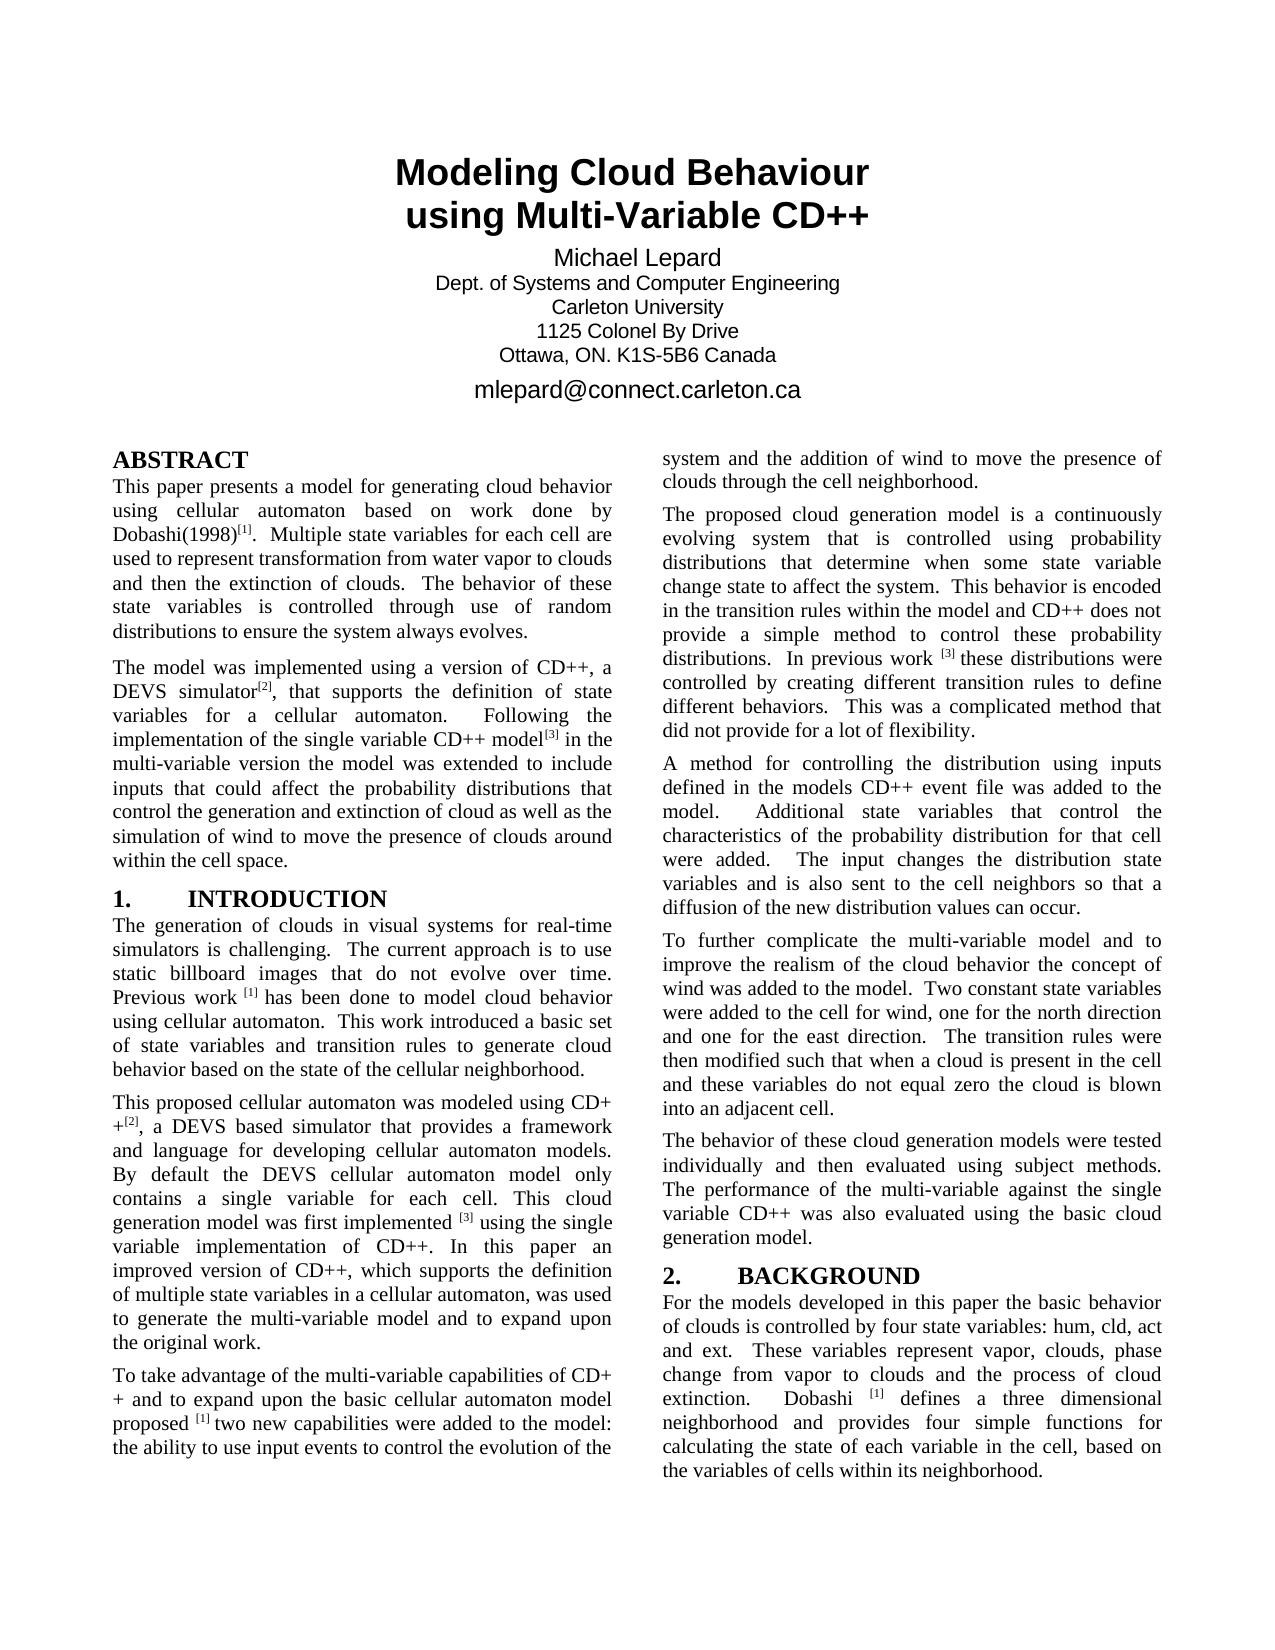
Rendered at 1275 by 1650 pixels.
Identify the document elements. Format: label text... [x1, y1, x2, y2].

text mlepard@connect.carleton.ca [112, 375, 1162, 404]
title Modeling Cloud Behaviour using Multi-Variable CD++ [112, 150, 1162, 236]
text ABSTRACT [112, 445, 613, 474]
text Michael Lepard [112, 242, 1162, 271]
text The generation of clouds in visual systems for real-time simulators is challenging. The current approach is to use static billboard images that do not evolve over time. Previous work [1] has been done to model cloud behavior using cellular automaton. This work introduced a basic set of state variables and transition rules to generate cloud behavior based on the state of the cellular neighborhood. [112, 913, 613, 1081]
text To take advantage of the multi-variable capabilities of CD++ and to expand upon the basic cellular automaton model proposed [1] two new capabilities were added to the model: the ability to use input events to control the evolution of the system and the addition of wind to move the presence of clouds through the cell neighborhood. [662, 445, 1162, 493]
text This paper presents a model for generating cloud behavior using cellular automaton based on work done by Dobashi(1998)[1]. Multiple state variables for each cell are used to represent transformation from water vapor to clouds and then the extinction of clouds. The behavior of these state variables is controlled through use of random distributions to ensure the system always evolves. [112, 474, 613, 643]
subtitle INTRODUCTION [112, 884, 613, 913]
text To take advantage of the multi-variable capabilities of CD++ and to expand upon the basic cellular automaton model proposed [1] two new capabilities were added to the model: the ability to use input events to control the evolution of the system and the addition of wind to move the presence of clouds through the cell neighborhood. [112, 1363, 613, 1459]
subtitle BACKGROUND [662, 1261, 1162, 1290]
text A method for controlling the distribution using inputs defined in the models CD++ event file was added to the model. Additional state variables that control the characteristics of the probability distribution for that cell were added. The input changes the distribution state variables and is also sent to the cell neighbors so that a diffusion of the new distribution values can occur. [662, 751, 1162, 919]
text The model was implemented using a version of CD++, a DEVS simulator[2], that supports the definition of state variables for a cellular automaton. Following the implementation of the single variable CD++ model[3] in the multi-variable version the model was extended to include inputs that could affect the probability distributions that control the generation and extinction of cloud as well as the simulation of wind to move the presence of clouds around within the cell space. [112, 655, 613, 872]
text This proposed cellular automaton was modeled using CD++[2], a DEVS based simulator that provides a framework and language for developing cellular automaton models. By default the DEVS cellular automaton model only contains a single variable for each cell. This cloud generation model was first implemented [3] using the single variable implementation of CD++. In this paper an improved version of CD++, which supports the definition of multiple state variables in a cellular automaton, was used to generate the multi-variable model and to expand upon the original work. [112, 1090, 613, 1354]
text For the models developed in this paper the basic behavior of clouds is controlled by four state variables: hum, cld, act and ext. These variables represent vapor, clouds, phase change from vapor to clouds and the process of cloud extinction. Dobashi [1] defines a three dimensional neighborhood and provides four simple functions for calculating the state of each variable in the cell, based on the variables of cells within its neighborhood. [662, 1290, 1162, 1482]
text Dept. of Systems and Computer Engineering Carleton University 1125 Colonel By Drive Ottawa, ON. K1S-5B6 Canada [112, 271, 1162, 367]
text To further complicate the multi-variable model and to improve the realism of the cloud behavior the concept of wind was added to the model. Two constant state variables were added to the cell for wind, one for the north direction and one for the east direction. The transition rules were then modified such that when a cloud is present in the cell and these variables do not equal zero the cloud is blown into an adjacent cell. [662, 928, 1162, 1120]
text The proposed cloud generation model is a continuously evolving system that is controlled using probability distributions that determine when some state variable change state to affect the system. This behavior is encoded in the transition rules within the model and CD++ does not provide a simple method to control these probability distributions. In previous work [3] these distributions were controlled by creating different transition rules to define different behaviors. This was a complicated method that did not provide for a lot of flexibility. [662, 502, 1162, 742]
text The behavior of these cloud generation models were tested individually and then evaluated using subject methods. The performance of the multi-variable against the single variable CD++ was also evaluated using the basic cloud generation model. [662, 1128, 1162, 1249]
